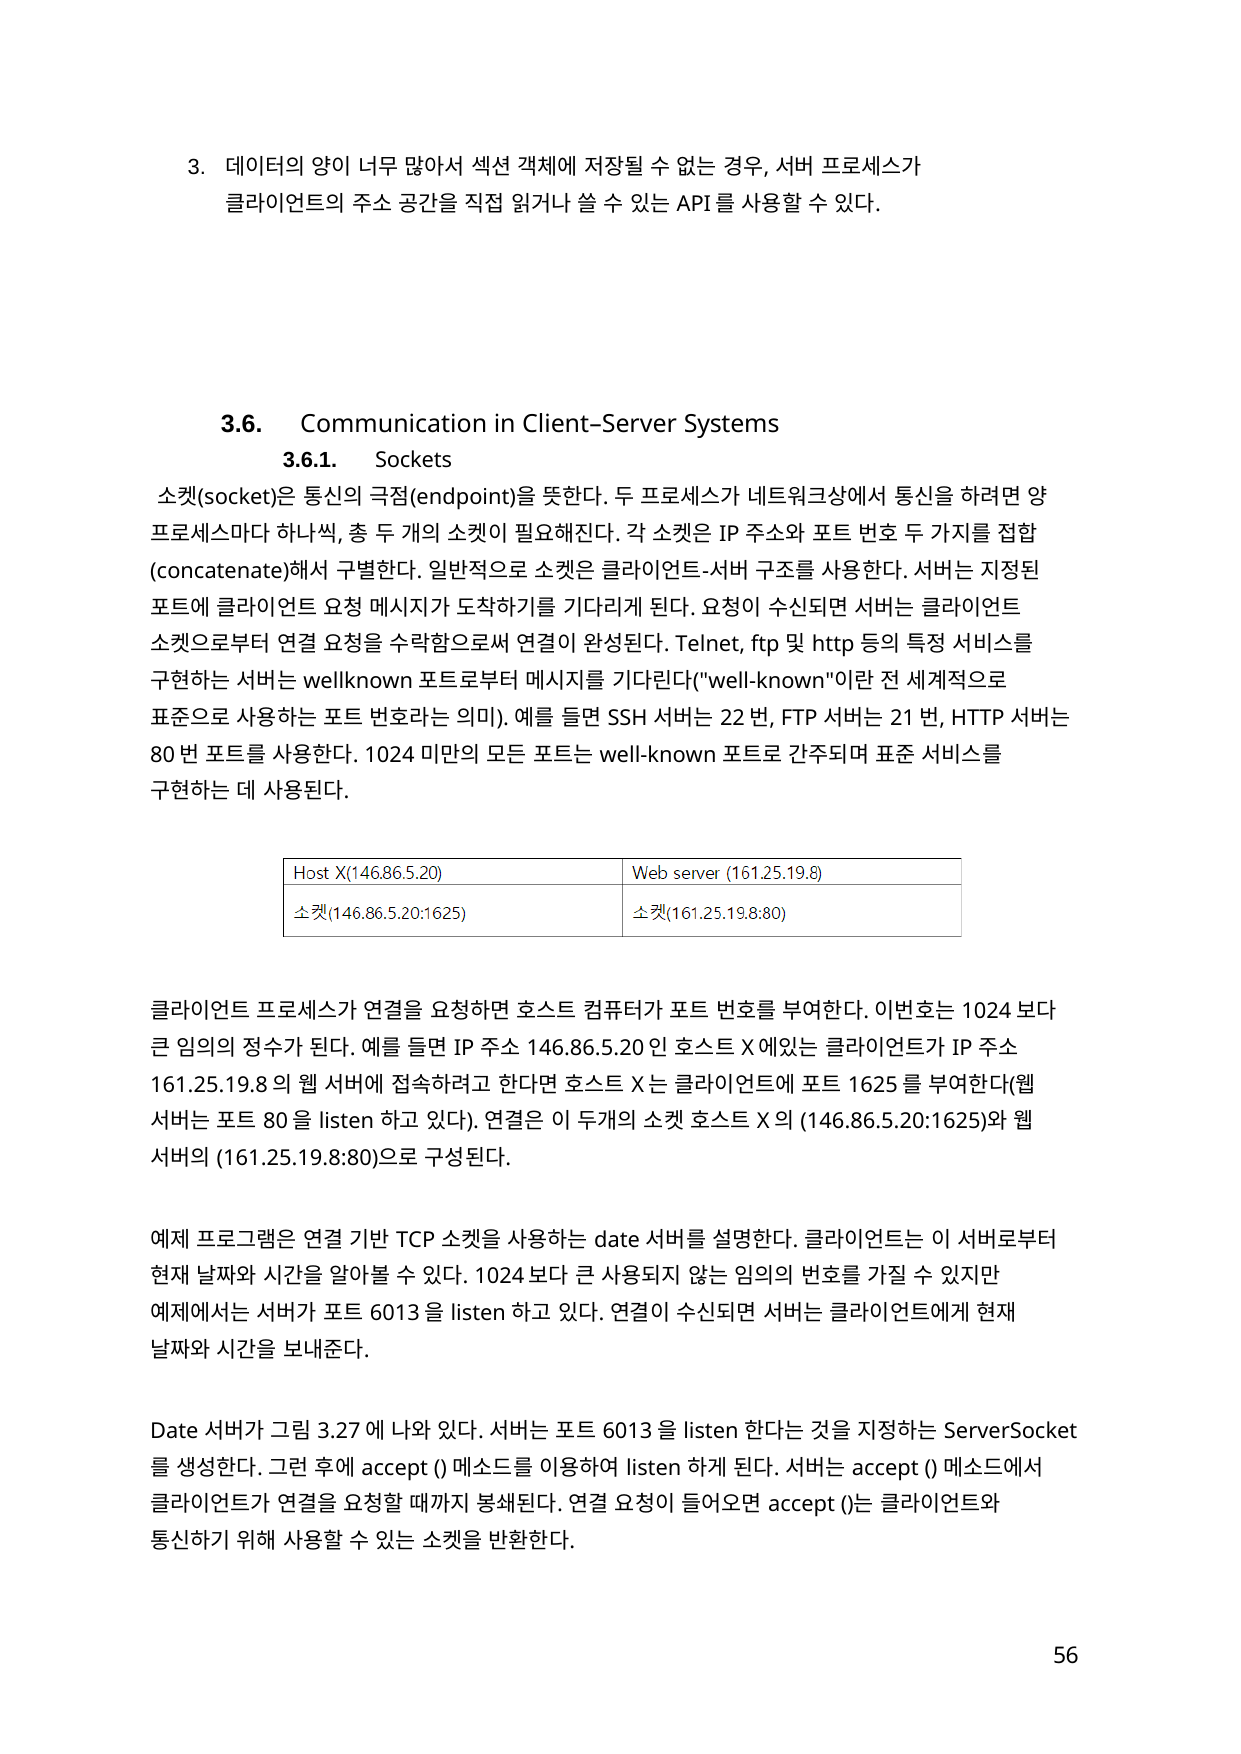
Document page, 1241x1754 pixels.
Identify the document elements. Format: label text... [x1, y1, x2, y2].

text Date 서버가 그림 3.27에 나와 있다. 서버는 포트 6013을 listen 한다는 것을 지정하는 ServerSocket를 생성한다. 그런 후에 accept () 메소드를 이용하여 listen 하게 된다. 서버는 accept () 메소드에서 클라이언트가 연결을 요청할 때까지 봉쇄된다. 연결 요청이 들어오면 accept ()는 클라이언트와 통신하기 위해 사용할 수 있는 소켓을 반환한다. [150, 1413, 1080, 1555]
list Sockets [283, 444, 1103, 474]
list 데이터의 양이 너무 많아서 섹션 객체에 저장될 수 없는 경우, 서버 프로세스가 클라이언트의 주소 공간을 직접 읽거나 쓸 수 있는 API를 사용할 수 있다. [187, 149, 990, 217]
subtitle Communication in Client–Server Systems [221, 406, 1103, 440]
picture [283, 858, 962, 937]
text 소켓(socket)은 통신의 극점(endpoint)을 뜻한다. 두 프로세스가 네트워크상에서 통신을 하려면 양 프로세스마다 하나씩, 총 두 개의 소켓이 필요해진다. 각 소켓은 IP 주소와 포트 번호 두 가지를 접합(concatenate)해서 구별한다. 일반적으로 소켓은 클라이언트-서버 구조를 사용한다. 서버는 지정된 포트에 클라이언트 요청 메시지가 도착하기를 기다리게 된다. 요청이 수신되면 서버는 클라이언트 소켓으로부터 연결 요청을 수락함으로써 연결이 완성된다. Telnet, ftp 및 http 등의 특정 서비스를 구현하는 서버는 wellknown 포트로부터 메시지를 기다린다("well-known"이란 전 세계적으로 표준으로 사용하는 포트 번호라는 의미). 예를 들면 SSH 서버는 22번, FTP 서버는 21번, HTTP 서버는 80번 포트를 사용한다. 1024 미만의 모든 포트는 well-known 포트로 간주되며 표준 서비스를 구현하는 데 사용된다. [150, 479, 1084, 805]
text 예제 프로그램은 연결 기반 TCP 소켓을 사용하는 date 서버를 설명한다. 클라이언트는 이 서버로부터 현재 날짜와 시간을 알아볼 수 있다. 1024보다 큰 사용되지 않는 임의의 번호를 가질 수 있지만 예제에서는 서버가 포트 6013을 listen 하고 있다. 연결이 수신되면 서버는 클라이언트에게 현재 날짜와 시간을 보내준다. [150, 1222, 1074, 1364]
text 클라이언트 프로세스가 연결을 요청하면 호스트 컴퓨터가 포트 번호를 부여한다. 이번호는 1024보다 큰 임의의 정수가 된다. 예를 들면 IP 주소 146.86.5.20인 호스트 X에있는 클라이언트가 IP 주소 161.25.19.8의 웹 서버에 접속하려고 한다면 호스트 X는 클라이언트에 포트 1625를 부여한다(웹 서버는 포트 80을 listen 하고 있다). 연결은 이 두개의 소켓 호스트 X의 (146.86.5.20:1625)와 웹 서버의 (161.25.19.8:80)으로 구성된다. [150, 993, 1080, 1172]
